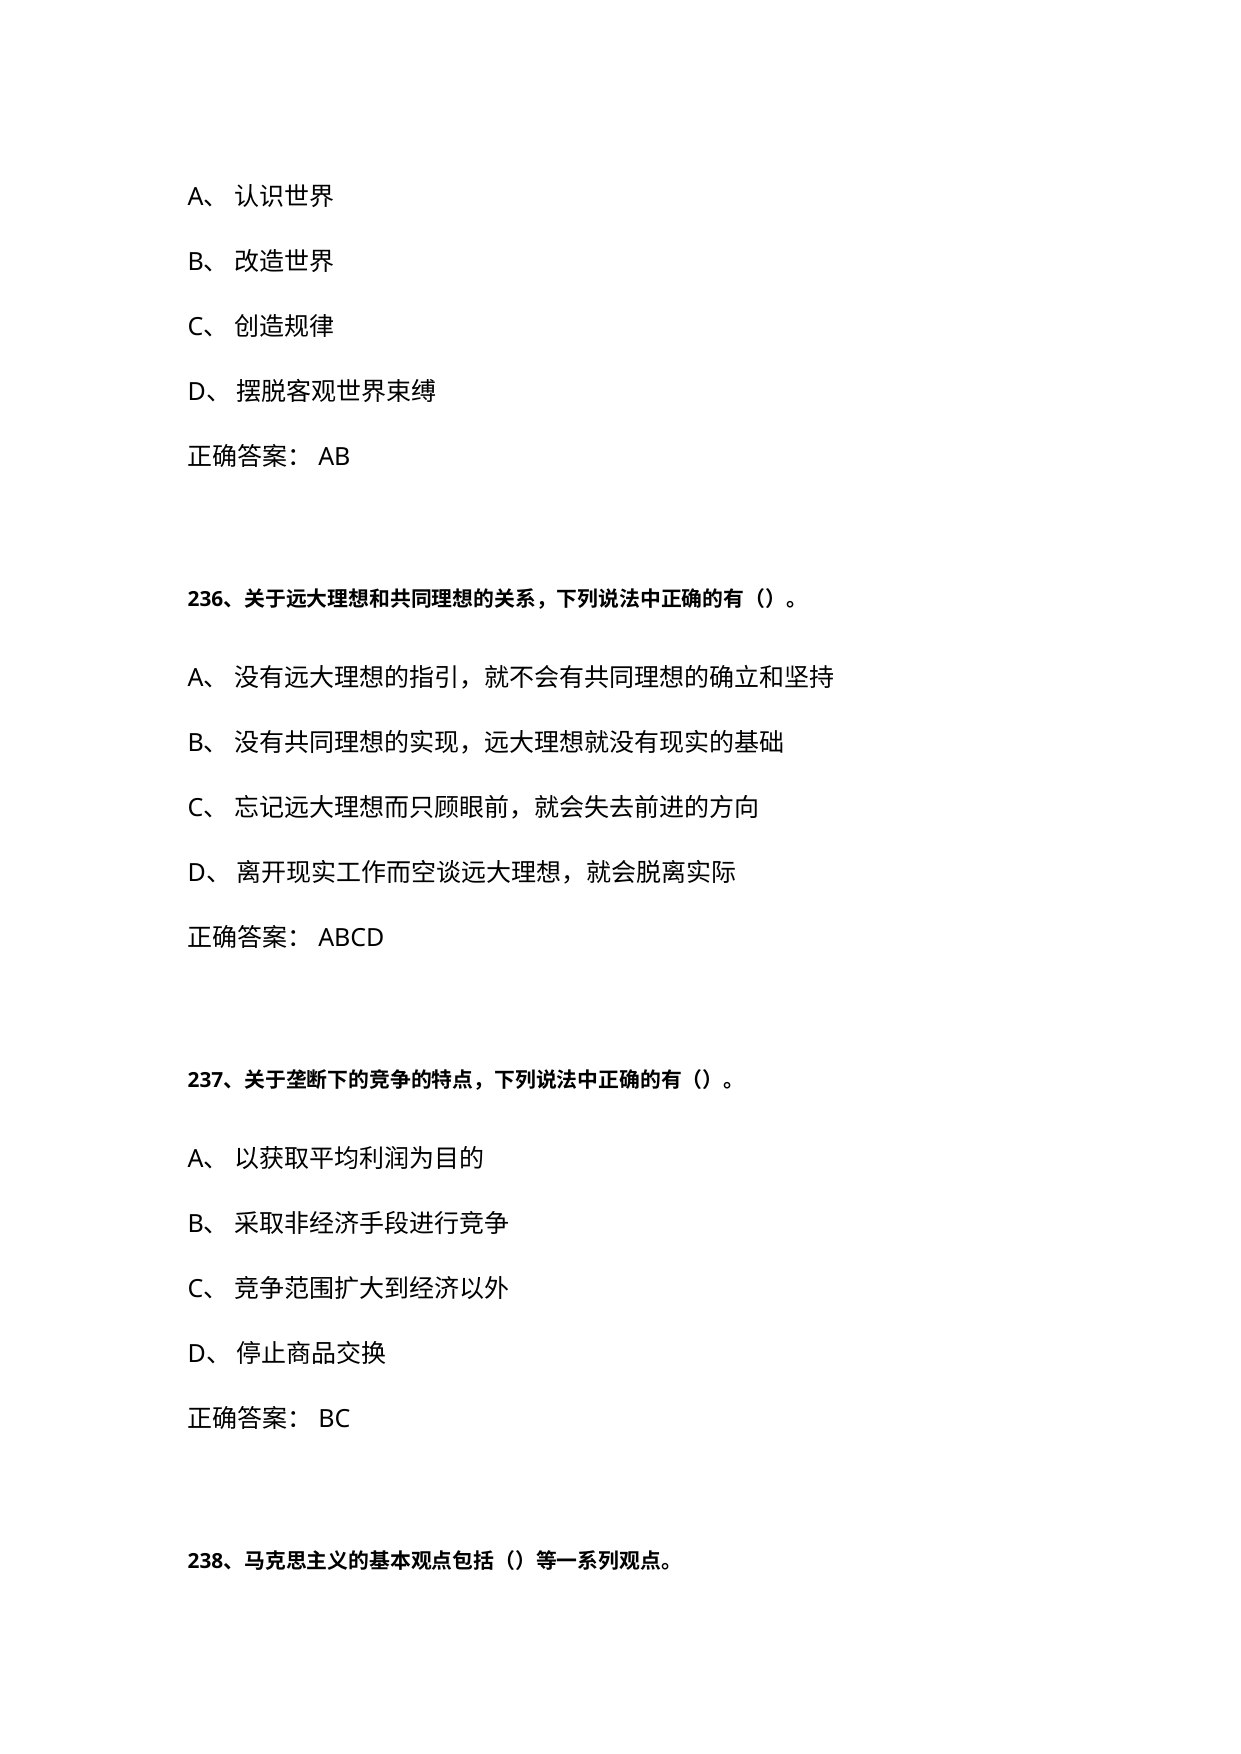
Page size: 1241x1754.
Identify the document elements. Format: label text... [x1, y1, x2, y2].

text D、 摆脱客观世界束缚 [187, 357, 1053, 422]
text 237、关于垄断下的竞争的特点，下列说法中正确的有（）。 [187, 1062, 1053, 1094]
text 正确答案： ABCD [187, 903, 1053, 968]
text 正确答案： BC [187, 1384, 1053, 1449]
text D、 停止商品交换 [187, 1319, 1053, 1384]
text C、 创造规律 [187, 292, 1053, 357]
text A、 认识世界 [187, 162, 1053, 227]
text D、 离开现实工作而空谈远大理想，就会脱离实际 [187, 838, 1053, 903]
text A、 以获取平均利润为目的 [187, 1124, 1053, 1189]
text 正确答案： AB [187, 422, 1053, 487]
text B、 采取非经济手段进行竞争 [187, 1189, 1053, 1254]
text B、 没有共同理想的实现，远大理想就没有现实的基础 [187, 708, 1053, 773]
text C、 忘记远大理想而只顾眼前，就会失去前进的方向 [187, 773, 1053, 838]
text B、 改造世界 [187, 227, 1053, 292]
text A、 没有远大理想的指引，就不会有共同理想的确立和坚持 [187, 643, 1053, 708]
text C、 竞争范围扩大到经济以外 [187, 1254, 1053, 1319]
text 236、关于远大理想和共同理想的关系，下列说法中正确的有（）。 [187, 581, 1053, 614]
text 238、马克思主义的基本观点包括（）等一系列观点。 [187, 1543, 1053, 1575]
